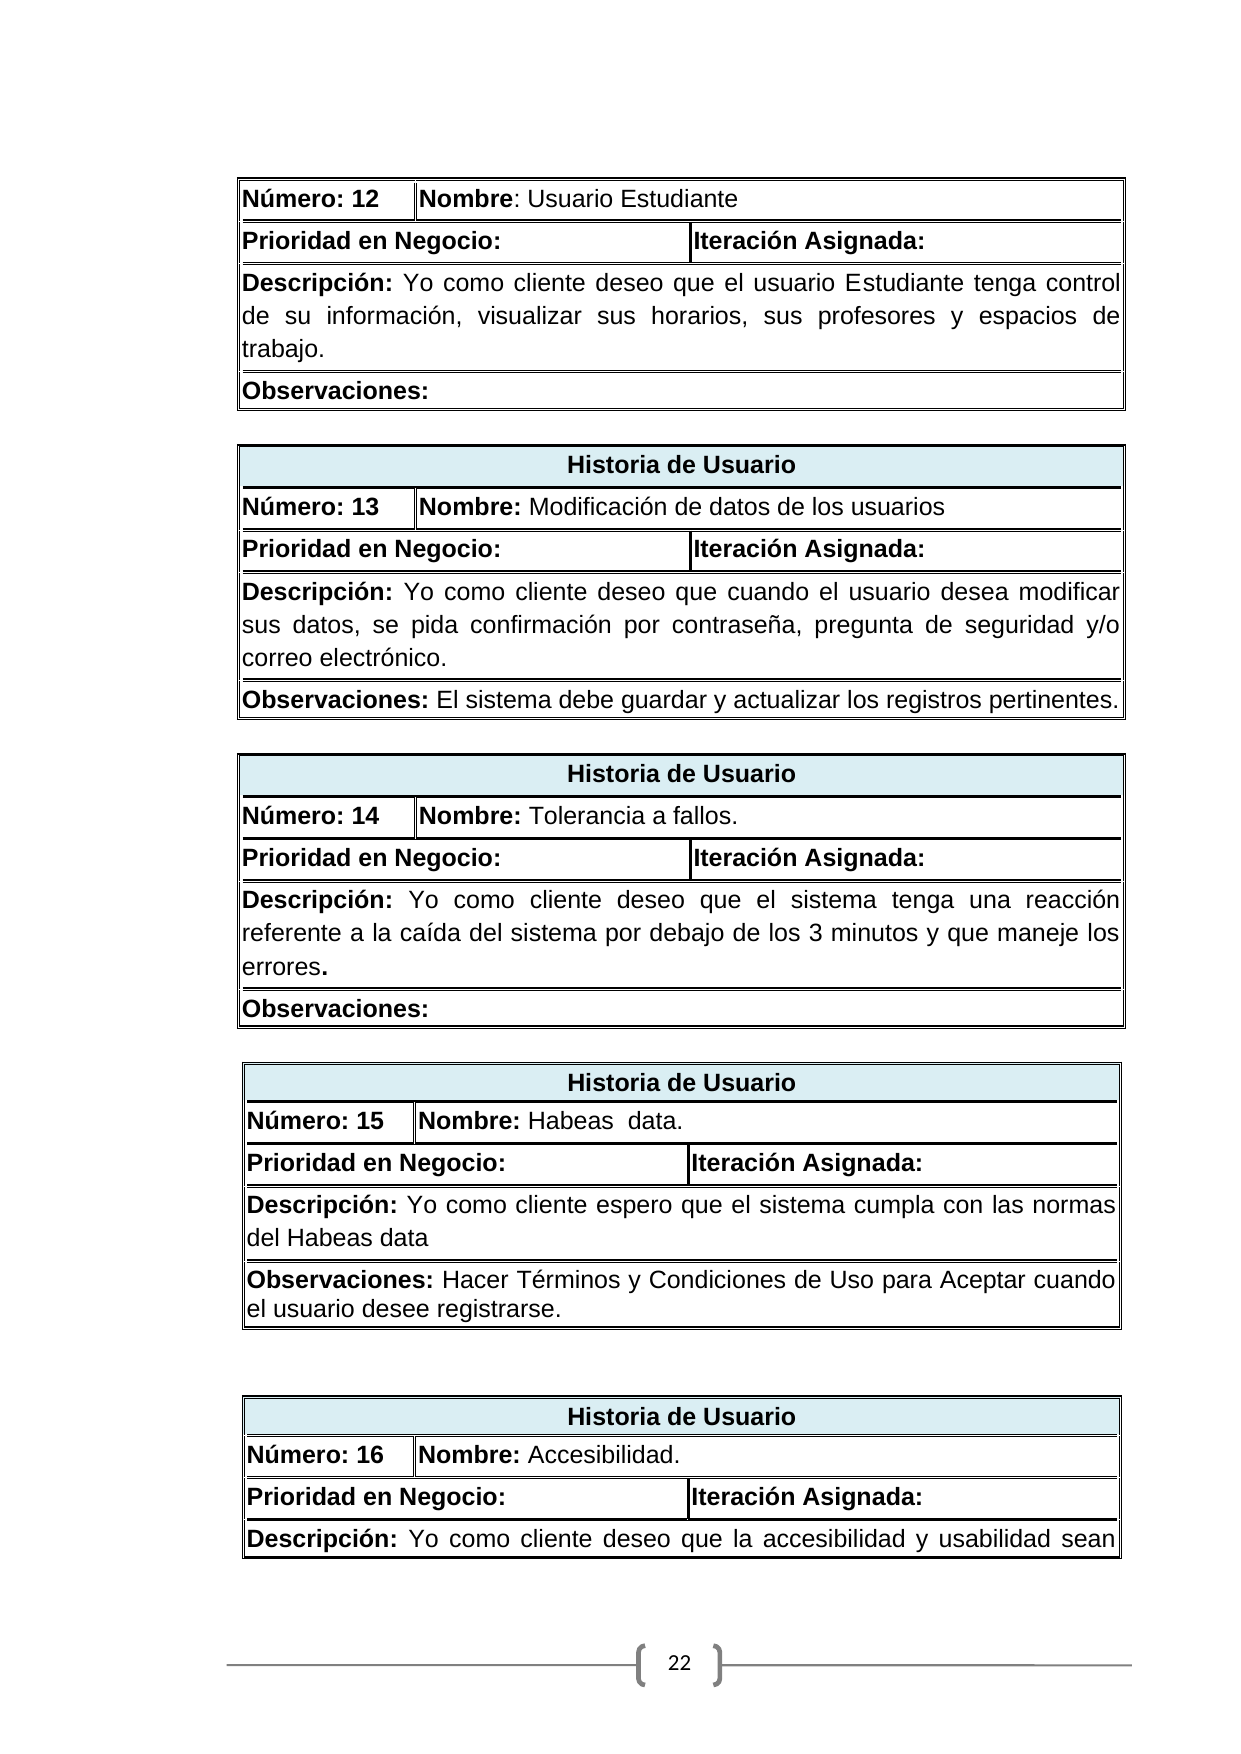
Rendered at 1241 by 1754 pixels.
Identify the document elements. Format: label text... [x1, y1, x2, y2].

table_cell Descripción: Yo como cliente deseo que el sistema tenga una reacción referente a la caída del sistema por debajo de los 3 minutos y que maneje los errores. [240, 879, 1123, 987]
table_cell Número: 14 [240, 795, 414, 837]
table_cell Iteración Asignada: [688, 1476, 1120, 1518]
table_cell Descripción: Yo como cliente espero que el sistema cumpla con las normas del Habeas data [245, 1184, 1119, 1259]
table_cell Observaciones: El sistema debe guardar y actualizar los registros pertinentes. [240, 678, 1123, 717]
table_cell Observaciones: Hacer Términos y Condiciones de Uso para Aceptar cuando el usuario desee registrarse. [245, 1259, 1119, 1326]
table_cell Iteración Asignada: [690, 1142, 1119, 1184]
table_cell Número: 16 [243, 1434, 415, 1476]
table_cell Observaciones: [240, 987, 1123, 1025]
table_cell Número: 15 [245, 1100, 413, 1142]
table_cell Iteración Asignada: [692, 528, 1123, 570]
table_cell Prioridad en Negocio: [240, 528, 689, 570]
table_cell Prioridad en Negocio: [240, 837, 689, 879]
table_cell Descripción: Yo como cliente deseo que el usuario Estudiante tenga control de su información, visualizar sus horarios, sus profesores y espacios de trabajo. [240, 261, 1123, 369]
table_header Historia de Usuario [245, 1065, 1119, 1100]
table_cell Descripción: Yo como cliente deseo que cuando el usuario desea modificar sus datos, se pida confirmación por contraseña, pregunta de seguridad y/o correo electrónico. [240, 570, 1123, 678]
table_header Historia de Usuario [240, 447, 1123, 486]
table_header Historia de Usuario [240, 756, 1123, 795]
table_cell Nombre: Habeas data. [416, 1100, 1119, 1142]
table_cell Número: 13 [240, 486, 414, 528]
table_cell Prioridad en Negocio: [245, 1142, 687, 1184]
table_cell Nombre: Tolerancia a fallos. [417, 795, 1123, 837]
table_cell Prioridad en Negocio: [240, 219, 689, 261]
table_header Historia de Usuario [245, 1399, 1119, 1434]
table_cell Número: 12 [240, 181, 416, 219]
table_cell Iteración Asignada: [692, 837, 1123, 879]
table_cell Nombre: Modificación de datos de los usuarios [417, 486, 1123, 528]
table_cell Iteración Asignada: [692, 219, 1123, 261]
table_cell Observaciones: [240, 370, 1123, 408]
table_cell Nombre: Usuario Estudiante [416, 181, 1123, 219]
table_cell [243, 1518, 1120, 1556]
table_cell Prioridad en Negocio: [243, 1476, 688, 1518]
table_cell Nombre: Accesibilidad. [415, 1434, 1120, 1476]
